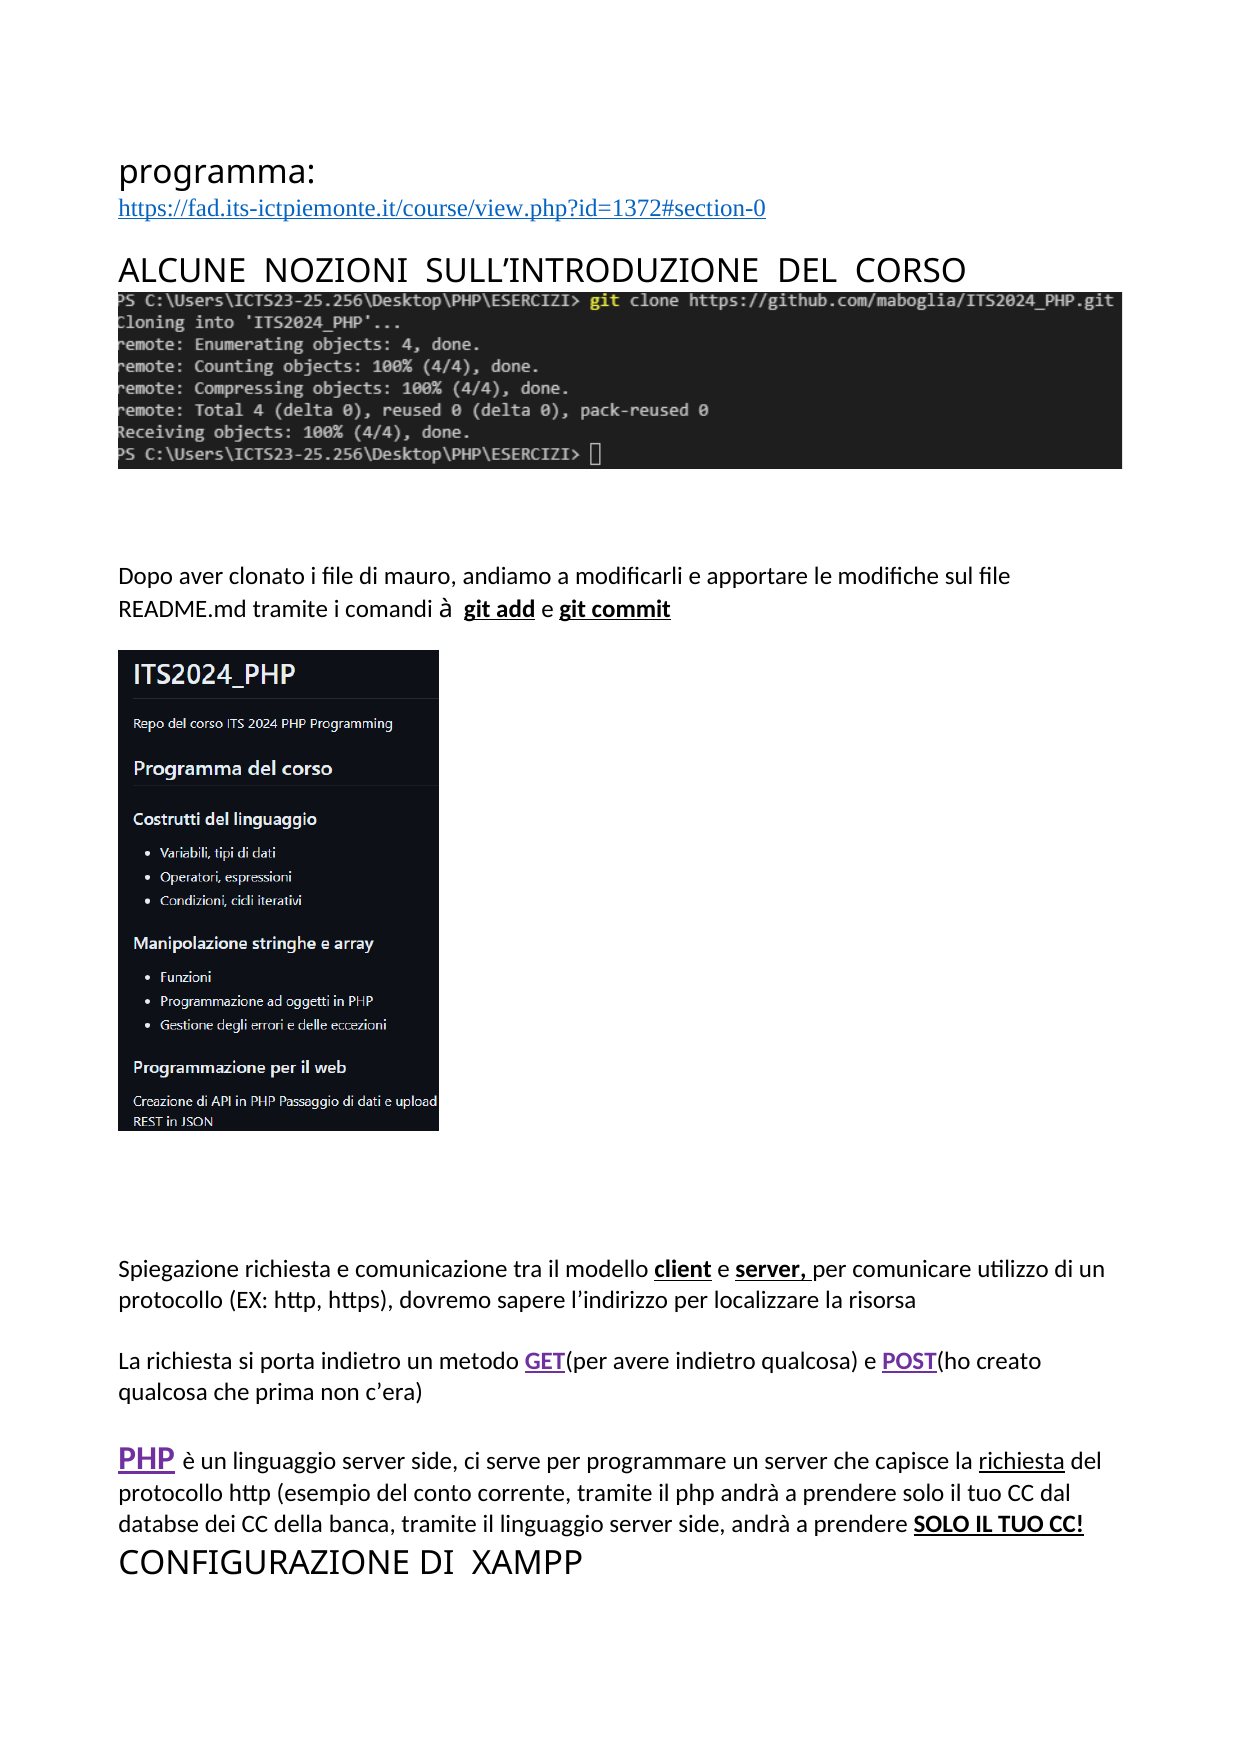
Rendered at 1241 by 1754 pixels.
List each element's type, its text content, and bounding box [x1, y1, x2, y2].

picture [118, 650, 439, 1131]
text PHP è un linguaggio server side, ci serve per programmare un server che capisce la richiesta del protocollo http (esempio del conto corrente, tramite il php andrà a prendere solo il tuo CC dal databse dei CC della banca, tramite il linguaggio server side, andrà a prendere SOLO IL TUO CC! [118, 1437, 1122, 1538]
text CONFIGURAZIONE DI XAMPP [118, 1538, 1122, 1584]
text La richiesta si porta indietro un metodo GET(per avere indietro qualcosa) e POST(ho creato qualcosa che prima non c’era) [118, 1345, 1122, 1406]
picture [118, 292, 1123, 469]
text Spiegazione richiesta e comunicazione tra il modello client e server, per comunicare utilizzo di un protocollo (EX: http, https), dovremo sapere l’indirizzo per localizzare la risorsa [118, 1254, 1122, 1315]
text programma: [118, 148, 1122, 193]
text ALCUNE NOZIONI SULL’INTRODUZIONE DEL CORSO [118, 247, 1122, 292]
text https://fad.its-ictpiemonte.it/course/view.php?id=1372#section-0 [118, 193, 1122, 222]
text Dopo aver clonato i file di mauro, andiamo a modificarli e apportare le modifiche sul file README.md tramite i comandi à git add e git commit [118, 560, 1122, 624]
